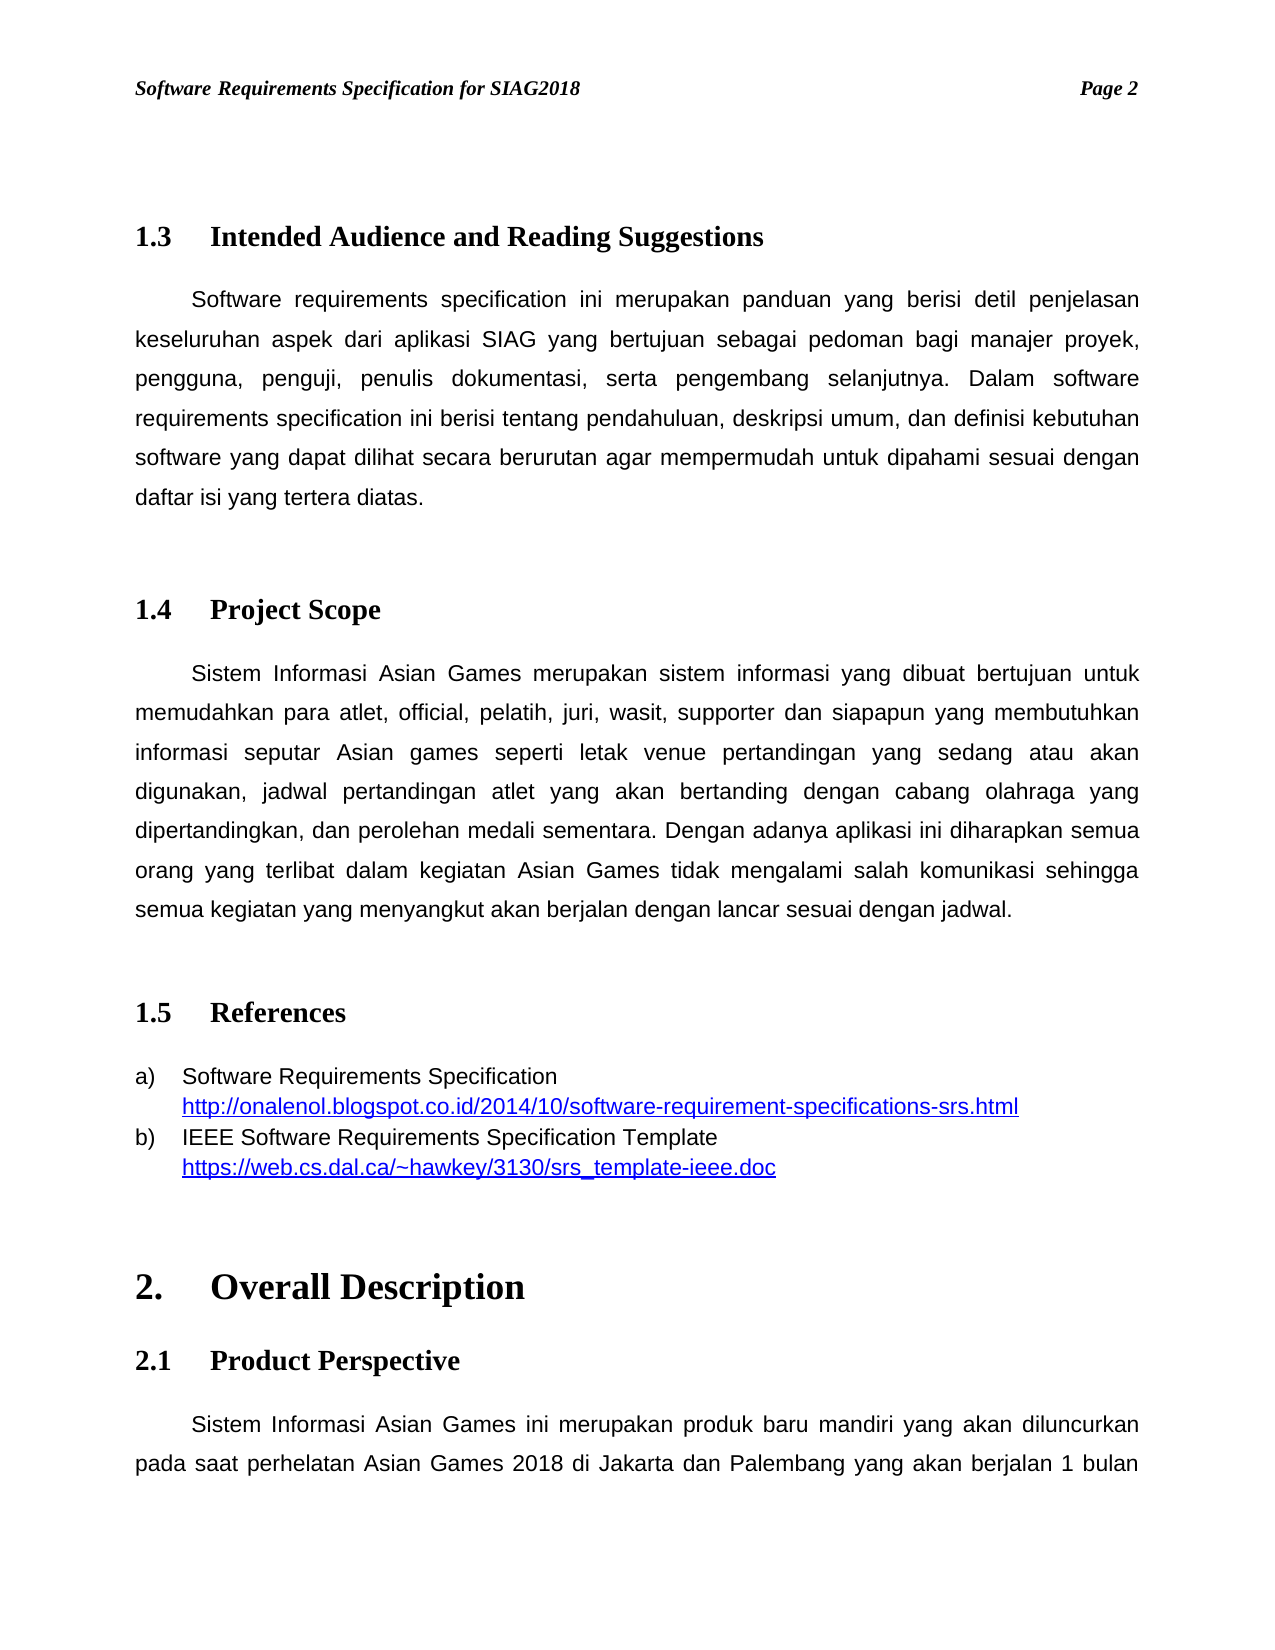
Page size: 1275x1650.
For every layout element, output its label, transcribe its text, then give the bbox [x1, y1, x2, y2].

text http://onalenol.blogspot.co.id/2014/10/software-requirement-specifications-srs.html [182, 1093, 1140, 1119]
list IEEE Software Requirements Specification Template [135, 1123, 1140, 1150]
text Software requirements specification ini merupakan panduan yang berisi detil penjelasan keseluruhan aspek dari aplikasi SIAG yang bertujuan sebagai pedoman bagi manajer proyek, pengguna, penguji, penulis dokumentasi, serta pengembang selanjutnya. Dalam software requirements specification ini berisi tentang pendahuluan, deskripsi umum, dan definisi kebutuhan software yang dapat dilihat secara berurutan agar mempermudah untuk dipahami sesuai dengan daftar isi yang tertera diatas. [135, 286, 1140, 510]
subtitle References [135, 995, 1140, 1029]
list Software Requirements Specification [135, 1063, 1140, 1089]
subtitle Product Perspective [135, 1343, 1140, 1376]
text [135, 1411, 1140, 1476]
subtitle Overall Description [135, 1264, 1140, 1307]
subtitle Project Scope [135, 592, 1140, 625]
subtitle Intended Audience and Reading Suggestions [135, 219, 1140, 252]
text Sistem Informasi Asian Games merupakan sistem informasi yang dibuat bertujuan untuk memudahkan para atlet, official, pelatih, juri, wasit, supporter dan siapapun yang membutuhkan informasi seputar Asian games seperti letak venue pertandingan yang sedang atau akan digunakan, jadwal pertandingan atlet yang akan bertanding dengan cabang olahraga yang dipertandingkan, dan perolehan medali sementara. Dengan adanya aplikasi ini diharapkan semua orang yang terlibat dalam kegiatan Asian Games tidak mengalami salah komunikasi sehingga semua kegiatan yang menyangkut akan berjalan dengan lancar sesuai dengan jadwal. [135, 659, 1140, 923]
text https://web.cs.dal.ca/~hawkey/3130/srs_template-ieee.doc [182, 1154, 1140, 1180]
